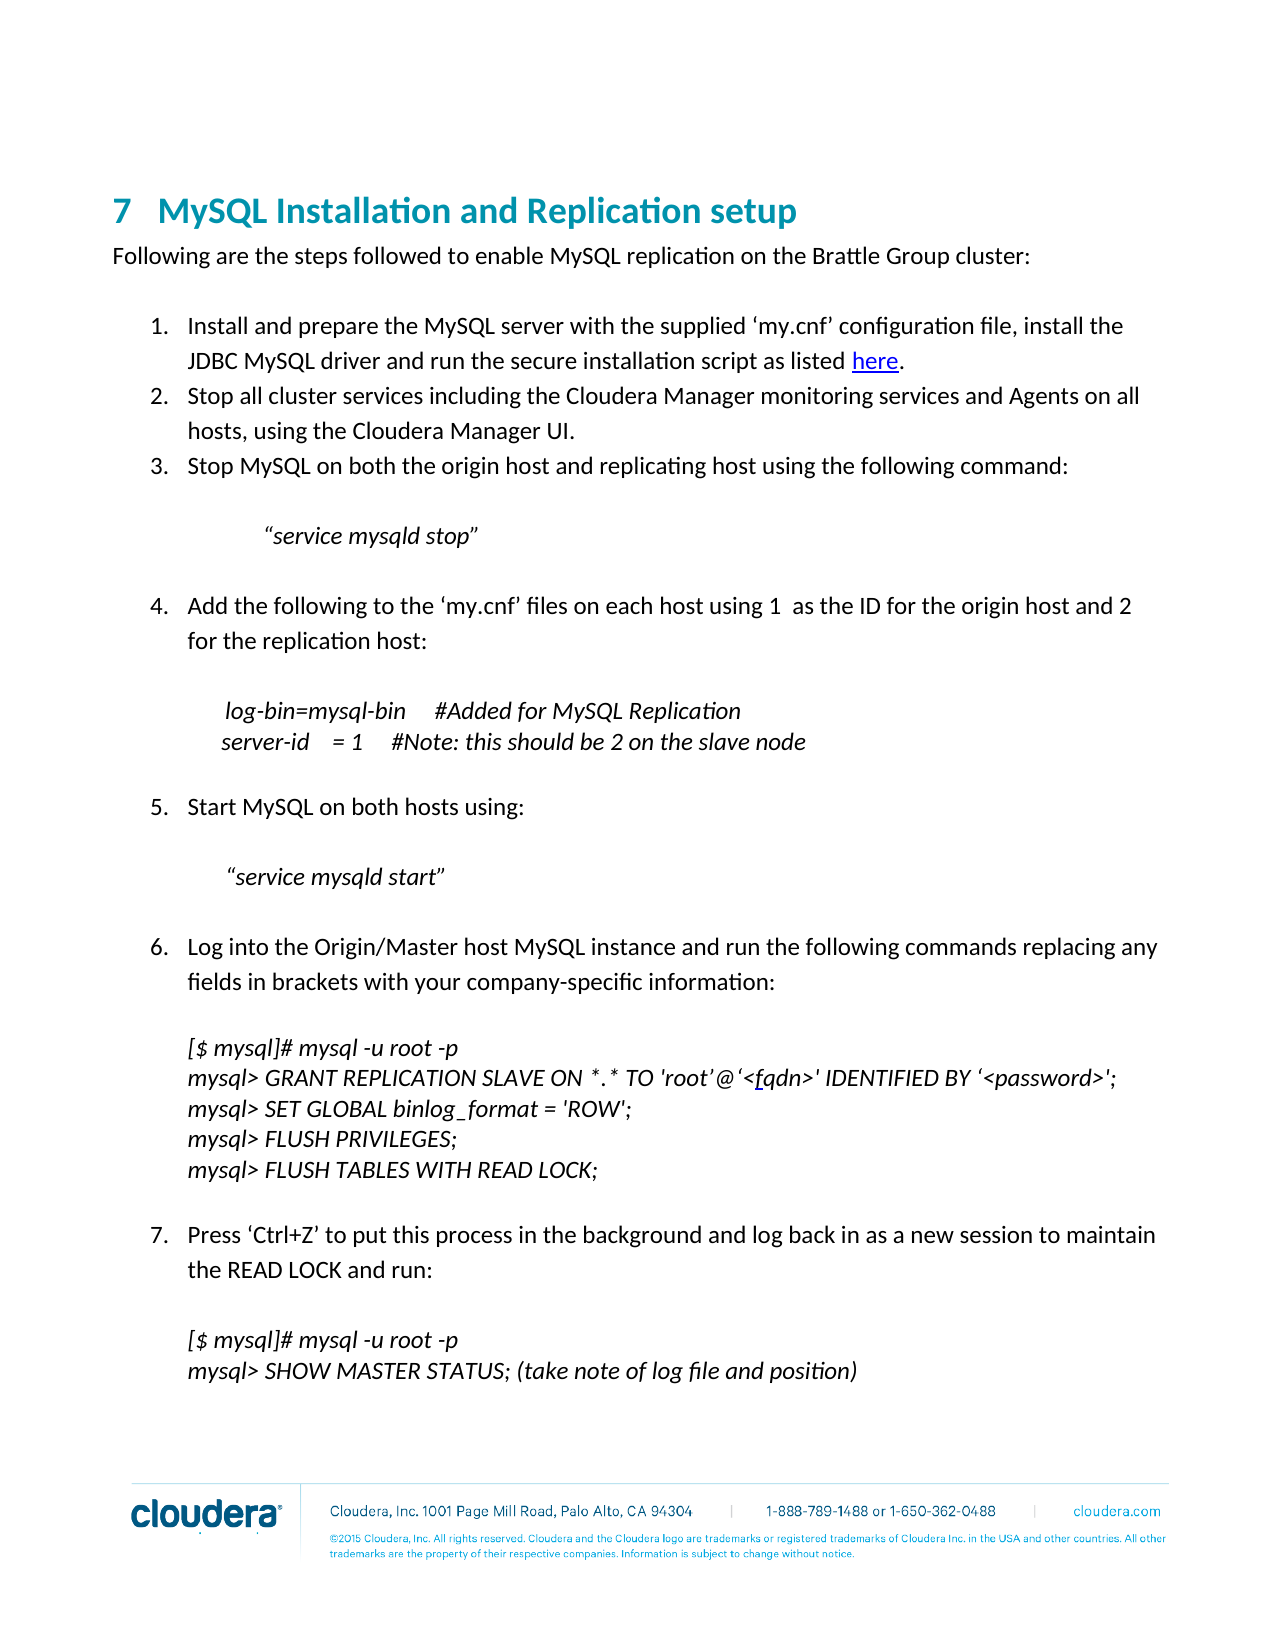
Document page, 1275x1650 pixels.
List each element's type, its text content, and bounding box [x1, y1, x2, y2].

subtitle MySQL Installation and Replication setup [112, 187, 1162, 233]
text log-bin=mysql-bin #Added for MySQL Replication [187, 695, 1162, 726]
list Stop MySQL on both the origin host and replicating host using the following command: [150, 450, 1162, 481]
list Press ‘Ctrl+Z’ to put this process in the background and log back in as a new session to maintain the READ LOCK and run: [150, 1219, 1162, 1285]
list Add the following to the ‘my.cnf’ files on each host using 1 as the ID for the origin host and 2 for the replication host: [150, 590, 1162, 656]
text mysql> FLUSH PRIVILEGES; [187, 1123, 1162, 1154]
text server-id = 1 #Note: this should be 2 on the slave node [187, 726, 1162, 756]
text “service mysqld stop” [225, 520, 1162, 551]
text [$ mysql]# mysql -u root -p [187, 1032, 1162, 1062]
text “service mysqld start” [225, 861, 1162, 892]
text mysql> SET GLOBAL binlog_format = 'ROW'; [187, 1093, 1162, 1123]
picture [131, 1481, 1169, 1567]
list Stop all cluster services including the Cloudera Manager monitoring services and Agents on all hosts, using the Cloudera Manager UI. [150, 380, 1162, 446]
list Start MySQL on both hosts using: [150, 791, 1162, 822]
text mysql> SHOW MASTER STATUS; (take note of log file and position) [187, 1355, 1162, 1385]
list Install and prepare the MySQL server with the supplied ‘my.cnf’ configuration file, install the JDBC MySQL driver and run the secure installation script as listed here. [150, 310, 1162, 376]
text mysql> FLUSH TABLES WITH READ LOCK; [187, 1154, 1162, 1184]
text Following are the steps followed to enable MySQL replication on the Brattle Group cluster: [112, 240, 1162, 271]
text mysql> GRANT REPLICATION SLAVE ON *.* TO 'root’@‘<fqdn>' IDENTIFIED BY ‘<password>'; [187, 1062, 1162, 1093]
list Log into the Origin/Master host MySQL instance and run the following commands replacing any fields in brackets with your company-specific information: [150, 931, 1162, 997]
text [$ mysql]# mysql -u root -p [187, 1324, 1162, 1355]
